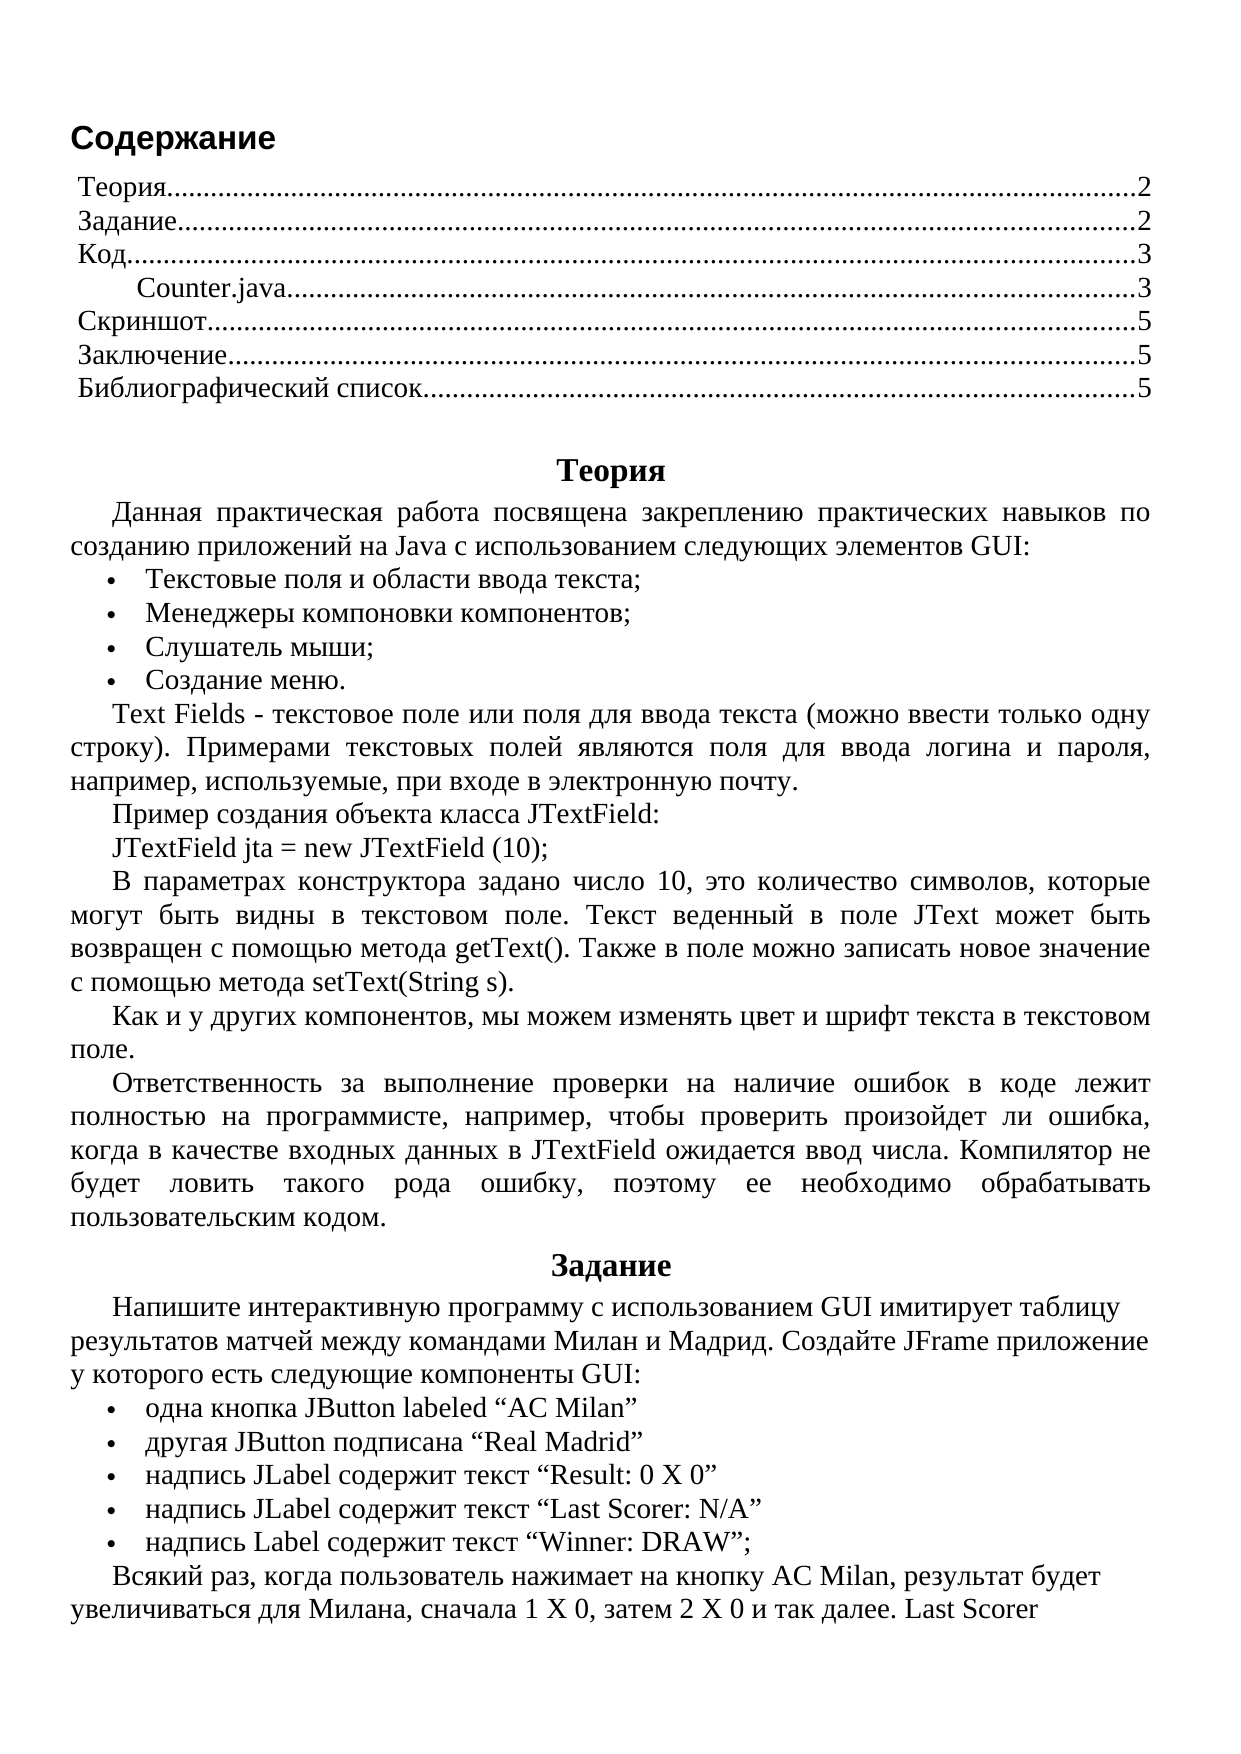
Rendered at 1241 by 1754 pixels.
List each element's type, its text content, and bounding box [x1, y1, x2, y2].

list надпись JLabel содержит текст “Last Scorer: N/A” [108, 1491, 1152, 1524]
text Ответственность за выполнение проверки на наличие ошибок в коде лежит полностью на программисте, например, чтобы проверить произойдет ли ошибка, когда в качестве входных данных в JTextField ожидается ввод числа. Компилятор не будет ловить такого рода ошибку, поэтому ее необходимо обрабатывать пользовательским кодом. [70, 1065, 1152, 1232]
subtitle Теория [70, 450, 1152, 488]
text Как и у других компонентов, мы можем изменять цвет и шрифт текста в текстовом поле. [70, 998, 1152, 1065]
list Текстовые поля и области ввода текста; [108, 562, 1152, 595]
list надпись JLabel содержит текст “Result: 0 X 0” [108, 1457, 1152, 1491]
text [70, 1558, 1152, 1625]
list другая JButton подписана “Real Madrid” [108, 1424, 1152, 1457]
text Text Fields - текстовое поле или поля для ввода текста (можно ввести только одну строку). Примерами текстовых полей являются поля для ввода логина и пароля, например, используемые, при входе в электронную почту. [70, 696, 1152, 796]
list Слушатель мыши; [108, 629, 1152, 662]
text Пример создания объекта класса JTextField: [70, 796, 1152, 830]
text Данная практическая работа посвящена закреплению практических навыков по созданию приложений на Java c использованием следующих элементов GUI: [70, 494, 1152, 562]
list одна кнопка JButton labeled “AC Milan” [108, 1390, 1152, 1424]
text В параметрах конструктора задано число 10, это количество символов, которые могут быть видны в текстовом поле. Текст веденный в поле JText может быть возвращен с помощью метода getText(). Также в поле можно записать новое значение с помощью метода setText(String s). [70, 863, 1152, 998]
list Создание меню. [108, 662, 1152, 696]
list Менеджеры компоновки компонентов; [108, 595, 1152, 629]
text Напишите интерактивную программу с использованием GUI имитирует таблицу результатов матчей между командами Милан и Мадрид. Создайте JFrame приложение у которого есть следующие компоненты GUI: [70, 1289, 1152, 1390]
list надпись Label содержит текст “Winner: DRAW”; [108, 1524, 1152, 1558]
subtitle Задание [70, 1245, 1152, 1283]
text JTextField jta = new JTextField (10); [70, 830, 1152, 863]
